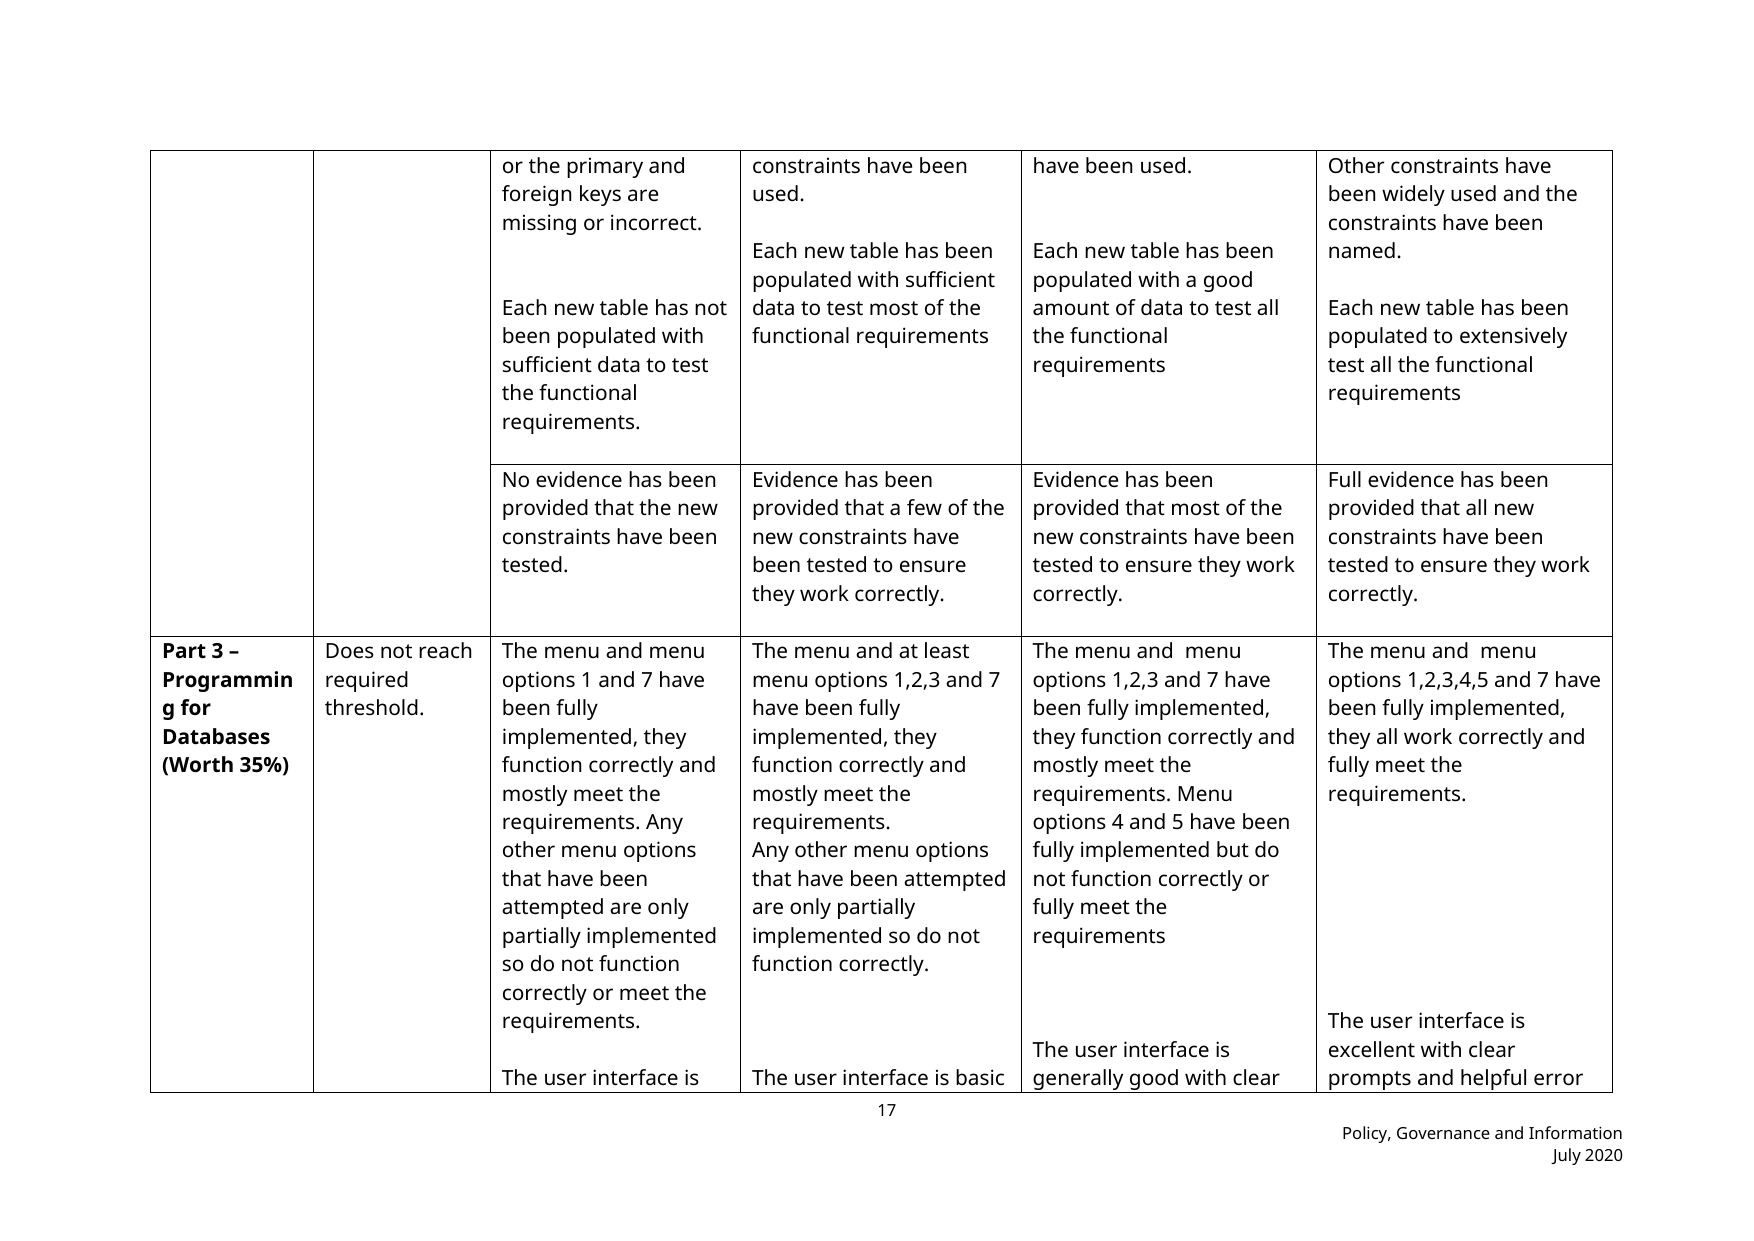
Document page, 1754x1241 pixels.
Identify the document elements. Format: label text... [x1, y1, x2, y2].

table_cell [1317, 637, 1612, 1092]
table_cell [491, 637, 740, 1092]
table_cell Full evidence has been provided that all new constraints have been tested to ensure they work correctly. [1317, 465, 1612, 636]
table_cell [741, 637, 1021, 1092]
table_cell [1022, 151, 1316, 464]
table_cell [314, 151, 490, 636]
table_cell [314, 637, 490, 1092]
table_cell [151, 151, 313, 636]
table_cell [1022, 637, 1316, 1092]
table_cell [1317, 151, 1612, 464]
table_cell No evidence has been provided that the new constraints have been tested. [491, 465, 740, 636]
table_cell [741, 151, 1021, 464]
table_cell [491, 151, 740, 464]
table_cell Evidence has been provided that most of the new constraints have been tested to ensure they work correctly. [1022, 465, 1316, 636]
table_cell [151, 637, 313, 1092]
table_cell Evidence has been provided that a few of the new constraints have been tested to ensure they work correctly. [741, 465, 1021, 636]
